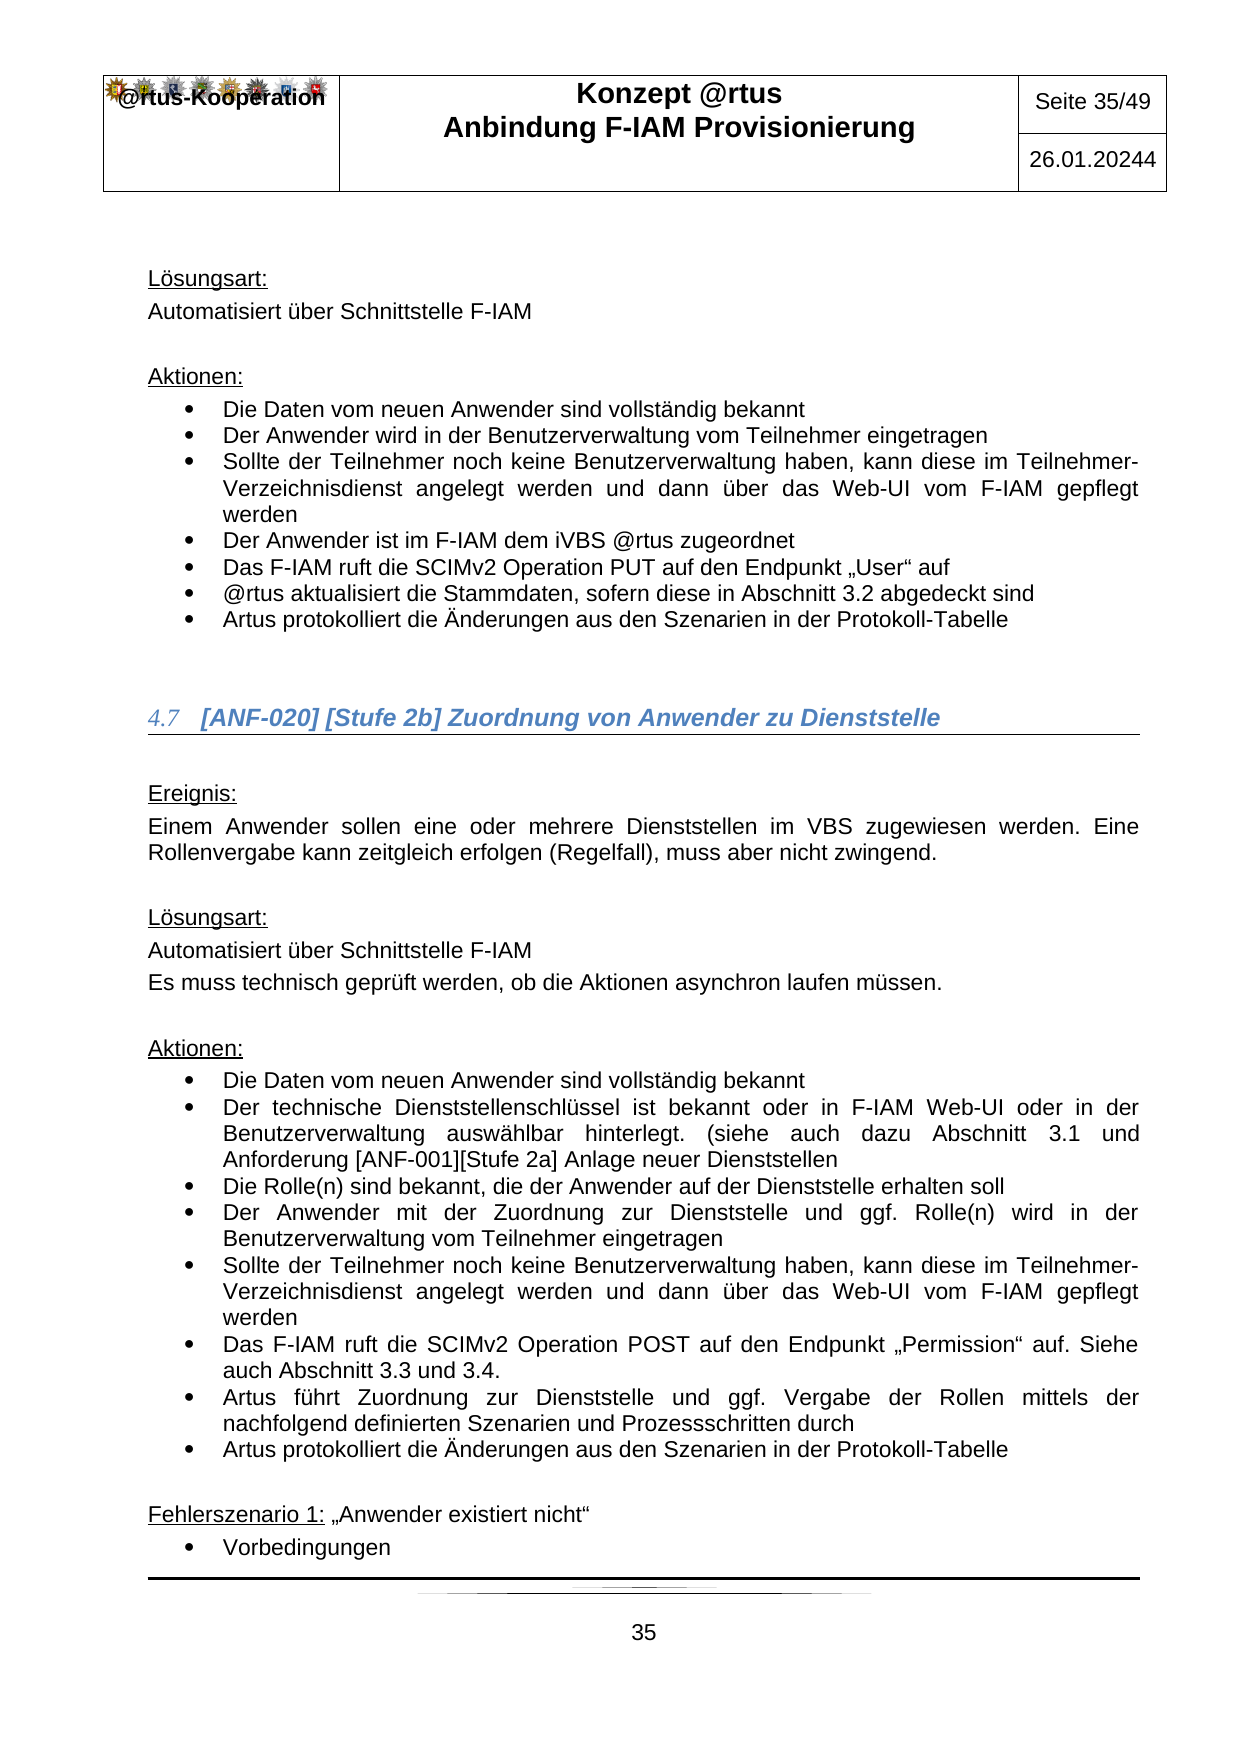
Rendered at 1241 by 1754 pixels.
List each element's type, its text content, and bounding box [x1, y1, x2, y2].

list @rtus aktualisiert die Stammdaten, sofern diese in Abschnitt 3.2 abgedeckt sind [185, 580, 1140, 606]
text Ereignis: [148, 780, 1140, 806]
list Der Anwender wird in der Benutzerverwaltung vom Teilnehmer eingetragen [185, 422, 1140, 448]
picture [120, 90, 136, 104]
text Einem Anwender sollen eine oder mehrere Dienststellen im VBS zugewiesen werden. Eine Rollenvergabe kann zeitgleich erfolgen (Regelfall), muss aber nicht zwingend. [148, 813, 1140, 865]
text Automatisiert über Schnittstelle F-IAM [148, 298, 1140, 324]
list Der Anwender ist im F-IAM dem iVBS @rtus zugeordnet [185, 527, 1140, 554]
text Es muss technisch geprüft werden, ob die Aktionen asynchron laufen müssen. [148, 969, 1140, 996]
list Die Daten vom neuen Anwender sind vollständig bekannt [185, 1067, 1140, 1093]
text Lösungsart: [148, 904, 1140, 931]
picture [145, 95, 150, 104]
list Artus protokolliert die Änderungen aus den Szenarien in der Protokoll-Tabelle [185, 1436, 1140, 1462]
picture [240, 95, 245, 103]
subtitle [ANF-020] [Stufe 2b] Zuordnung von Anwender zu Dienststelle [148, 703, 1140, 734]
list Sollte der Teilnehmer noch keine Benutzerverwaltung haben, kann diese im Teilnehmer-Verzeichnisdienst angelegt werden und dann über das Web-UI vom F-IAM gepflegt werden [185, 1252, 1140, 1331]
list Artus protokolliert die Änderungen aus den Szenarien in der Protokoll-Tabelle [185, 606, 1140, 633]
picture [225, 95, 231, 103]
picture [104, 76, 328, 104]
list Das F-IAM ruft die SCIMv2 Operation PUT auf den Endpunkt „User“ auf [185, 554, 1140, 580]
text Lösungsart: [148, 265, 1140, 292]
picture [125, 95, 131, 103]
text Aktionen: [148, 363, 1140, 389]
list Der Anwender mit der Zuordnung zur Dienststelle und ggf. Rolle(n) wird in der Benutzerverwaltung vom Teilnehmer eingetragen [185, 1199, 1140, 1252]
picture [211, 95, 217, 103]
text Fehlerszenario 1: „Anwender existiert nicht“ [148, 1501, 1140, 1528]
list Vorbedingungen [185, 1534, 1140, 1560]
list Sollte der Teilnehmer noch keine Benutzerverwaltung haben, kann diese im Teilnehmer-Verzeichnisdienst angelegt werden und dann über das Web-UI vom F-IAM gepflegt werden [185, 448, 1140, 527]
list Der technische Dienststellenschlüssel ist bekannt oder in F-IAM Web-UI oder in der Benutzerverwaltung auswählbar hinterlegt. (siehe auch dazu Abschnitt 3.1 und Anforderung [ANF-001][Stufe 2a] Anlage neuer Dienststellen [185, 1093, 1140, 1173]
text Aktionen: [148, 1034, 1140, 1061]
list Artus führt Zuordnung zur Dienststelle und ggf. Vergabe der Rollen mittels der nachfolgend definierten Szenarien und Prozessschritten durch [185, 1383, 1140, 1436]
text Automatisiert über Schnittstelle F-IAM [148, 937, 1140, 963]
list Die Rolle(n) sind bekannt, die der Anwender auf der Dienststelle erhalten soll [185, 1173, 1140, 1199]
list Die Daten vom neuen Anwender sind vollständig bekannt [185, 396, 1140, 422]
list Das F-IAM ruft die SCIMv2 Operation POST auf den Endpunkt „Permission“ auf. Siehe auch Abschnitt 3.3 und 3.4. [185, 1331, 1140, 1383]
picture [301, 95, 307, 103]
